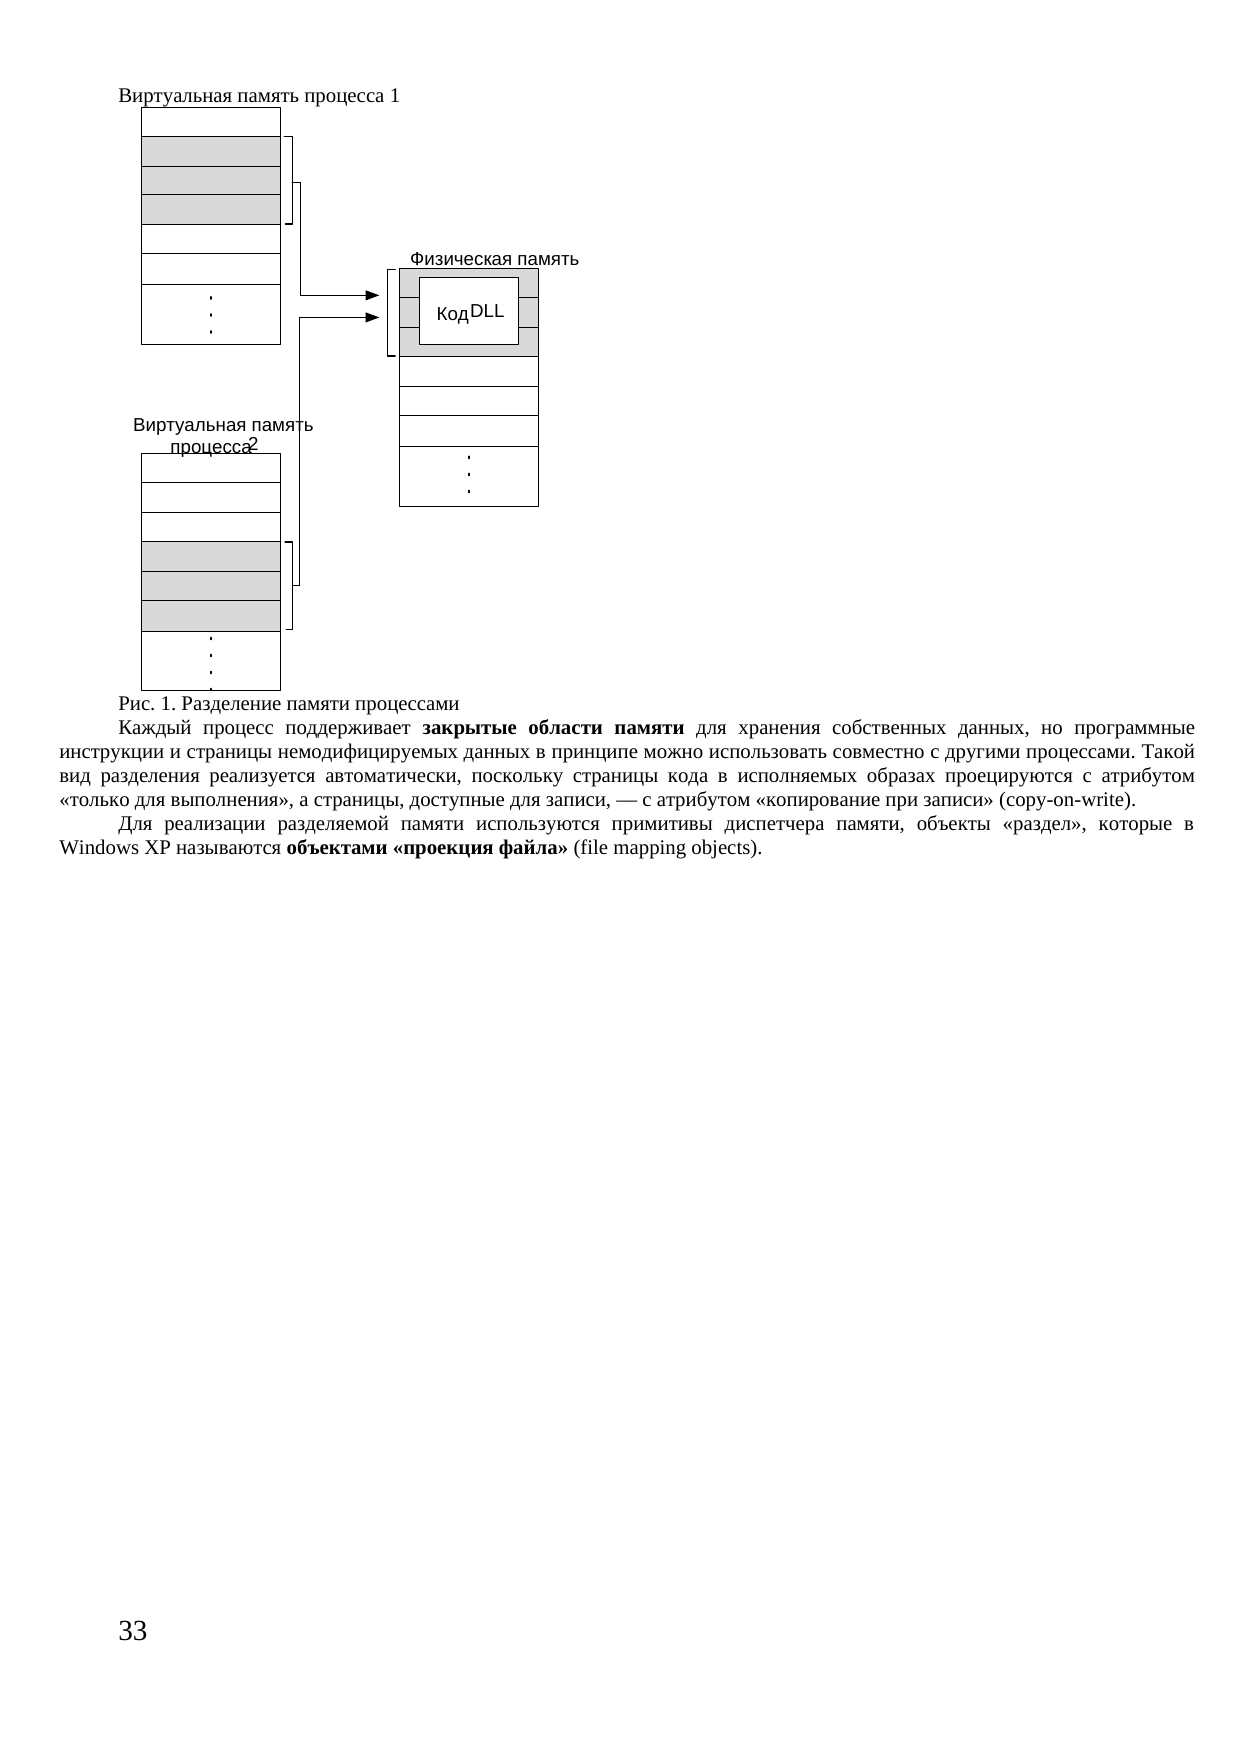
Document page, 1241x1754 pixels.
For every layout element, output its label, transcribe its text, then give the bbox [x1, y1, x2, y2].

text Каждый процесс поддерживает закрытые области памяти для хранения собственных данных, но программные инструкции и страницы немодифицируемых данных в принципе можно использовать совместно с другими процессами. Такой вид разделения реализуется автоматически, поскольку страницы кода в исполняемых образах проецируются с атрибутом «только для выполнения», а страницы, доступные для записи, — с атрибутом «копирование при записи» (copy-on-write). [59, 715, 1196, 811]
text Виртуальная память процесса 1 [59, 83, 1196, 107]
text Рис. 1. Разделение памяти процессами [59, 691, 1196, 715]
text Для реализации разделяемой памяти используются примитивы диспетчера памяти, объекты «раздел», которые в Windows XP называются объектами «проекция файла» (file mapping objects). [59, 811, 1196, 859]
